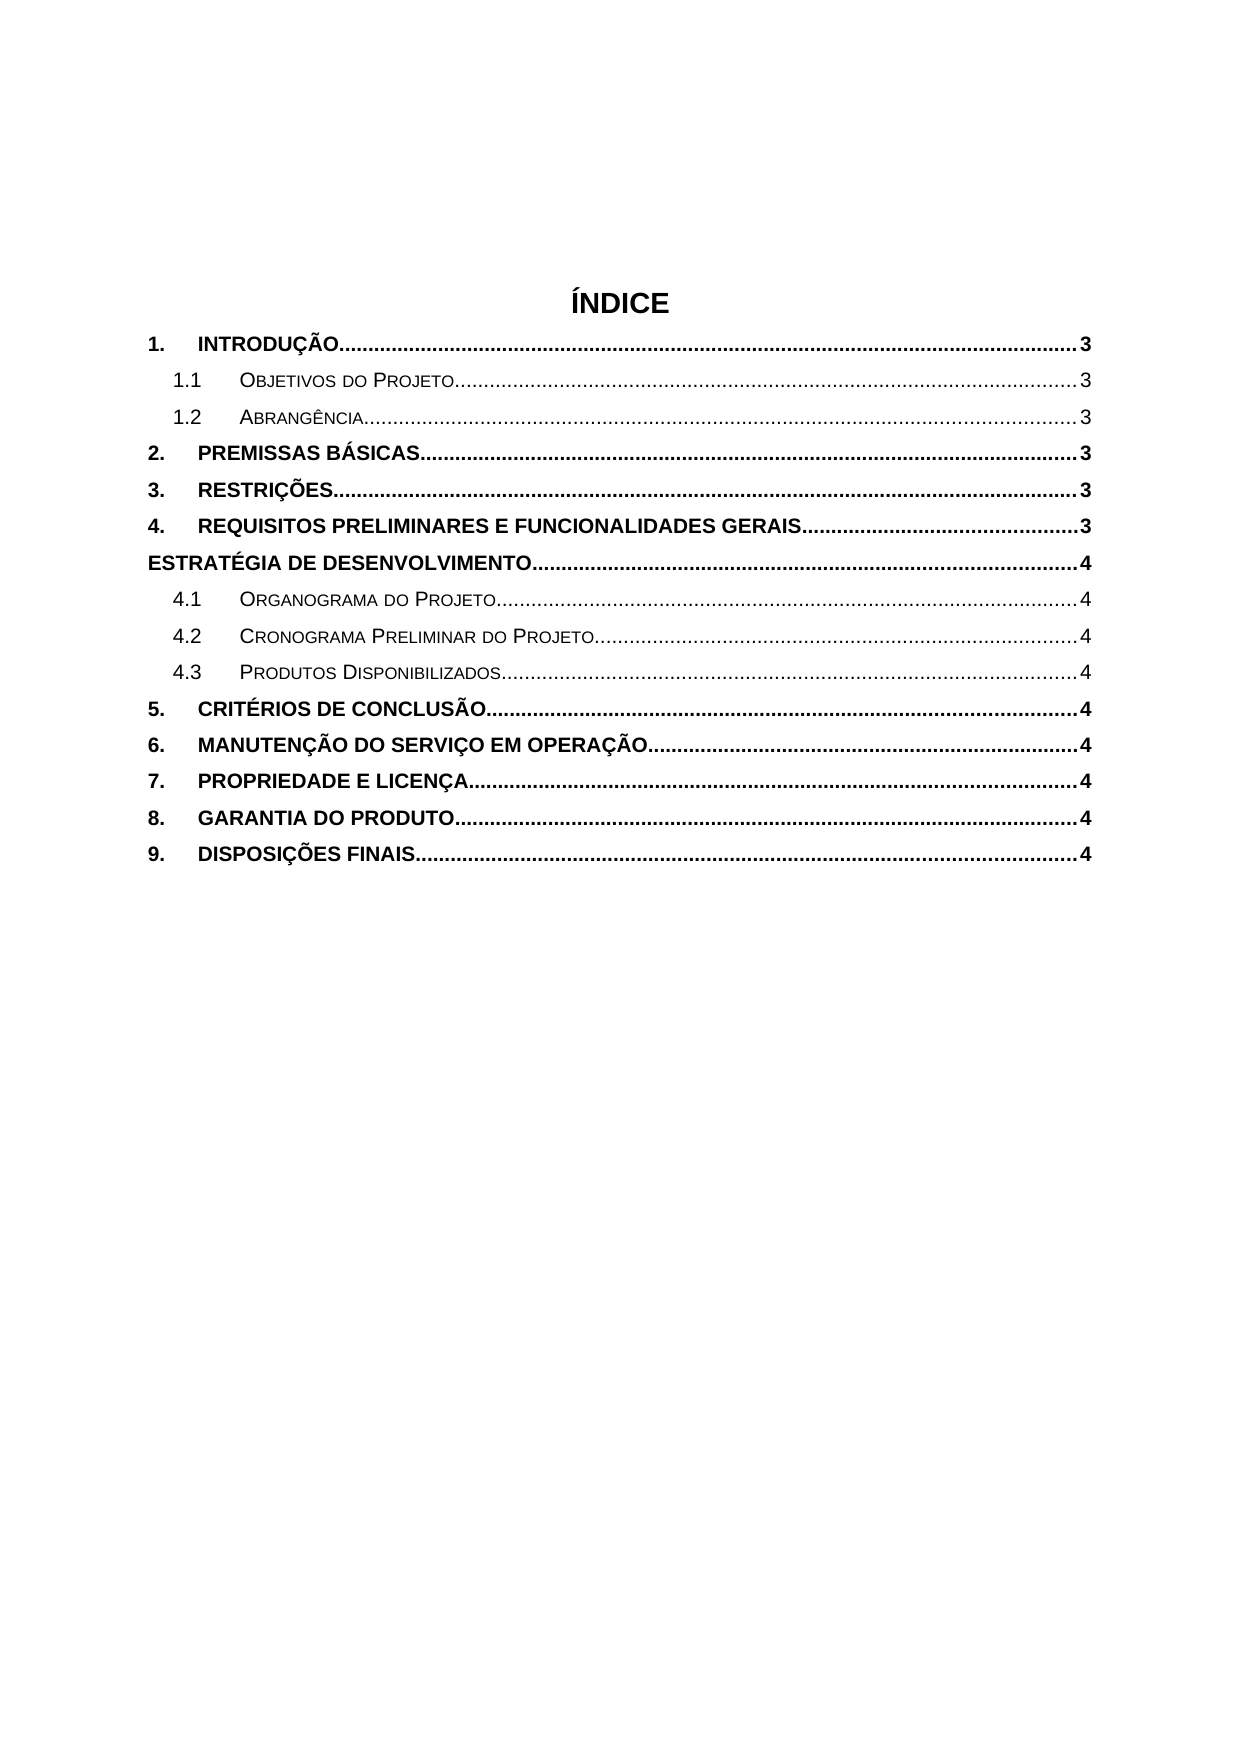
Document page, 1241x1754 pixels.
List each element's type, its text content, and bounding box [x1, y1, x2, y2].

text 7. Propriedade e Licença 4 [148, 769, 1092, 793]
text 1. INTRODUÇÃO 3 [148, 332, 1092, 356]
text 1.2 Abrangência 3 [173, 405, 1092, 429]
text 6. Manutenção do Serviço em Operação 4 [148, 733, 1092, 757]
text ÍNDICE [148, 286, 1093, 319]
text 3. Restrições 3 [148, 478, 1092, 502]
text 5. critérios de conclusão 4 [148, 696, 1092, 720]
text 4. Requisitos Preliminares e Funcionalidades Gerais 3 [148, 514, 1092, 538]
text 1.1 Objetivos do Projeto 3 [173, 368, 1092, 392]
text 2. Premissas Básicas 3 [148, 441, 1092, 465]
text 4.3 Produtos Disponibilizados 4 [173, 660, 1092, 684]
text 4.2 Cronograma Preliminar do Projeto 4 [173, 623, 1092, 647]
text 4.1 Organograma do Projeto 4 [173, 587, 1092, 611]
text 8. Garantia do Produto 4 [148, 806, 1092, 830]
text 9. Disposições Finais 4 [148, 842, 1092, 866]
text Estratégia de Desenvolvimento 4 [148, 551, 1092, 574]
